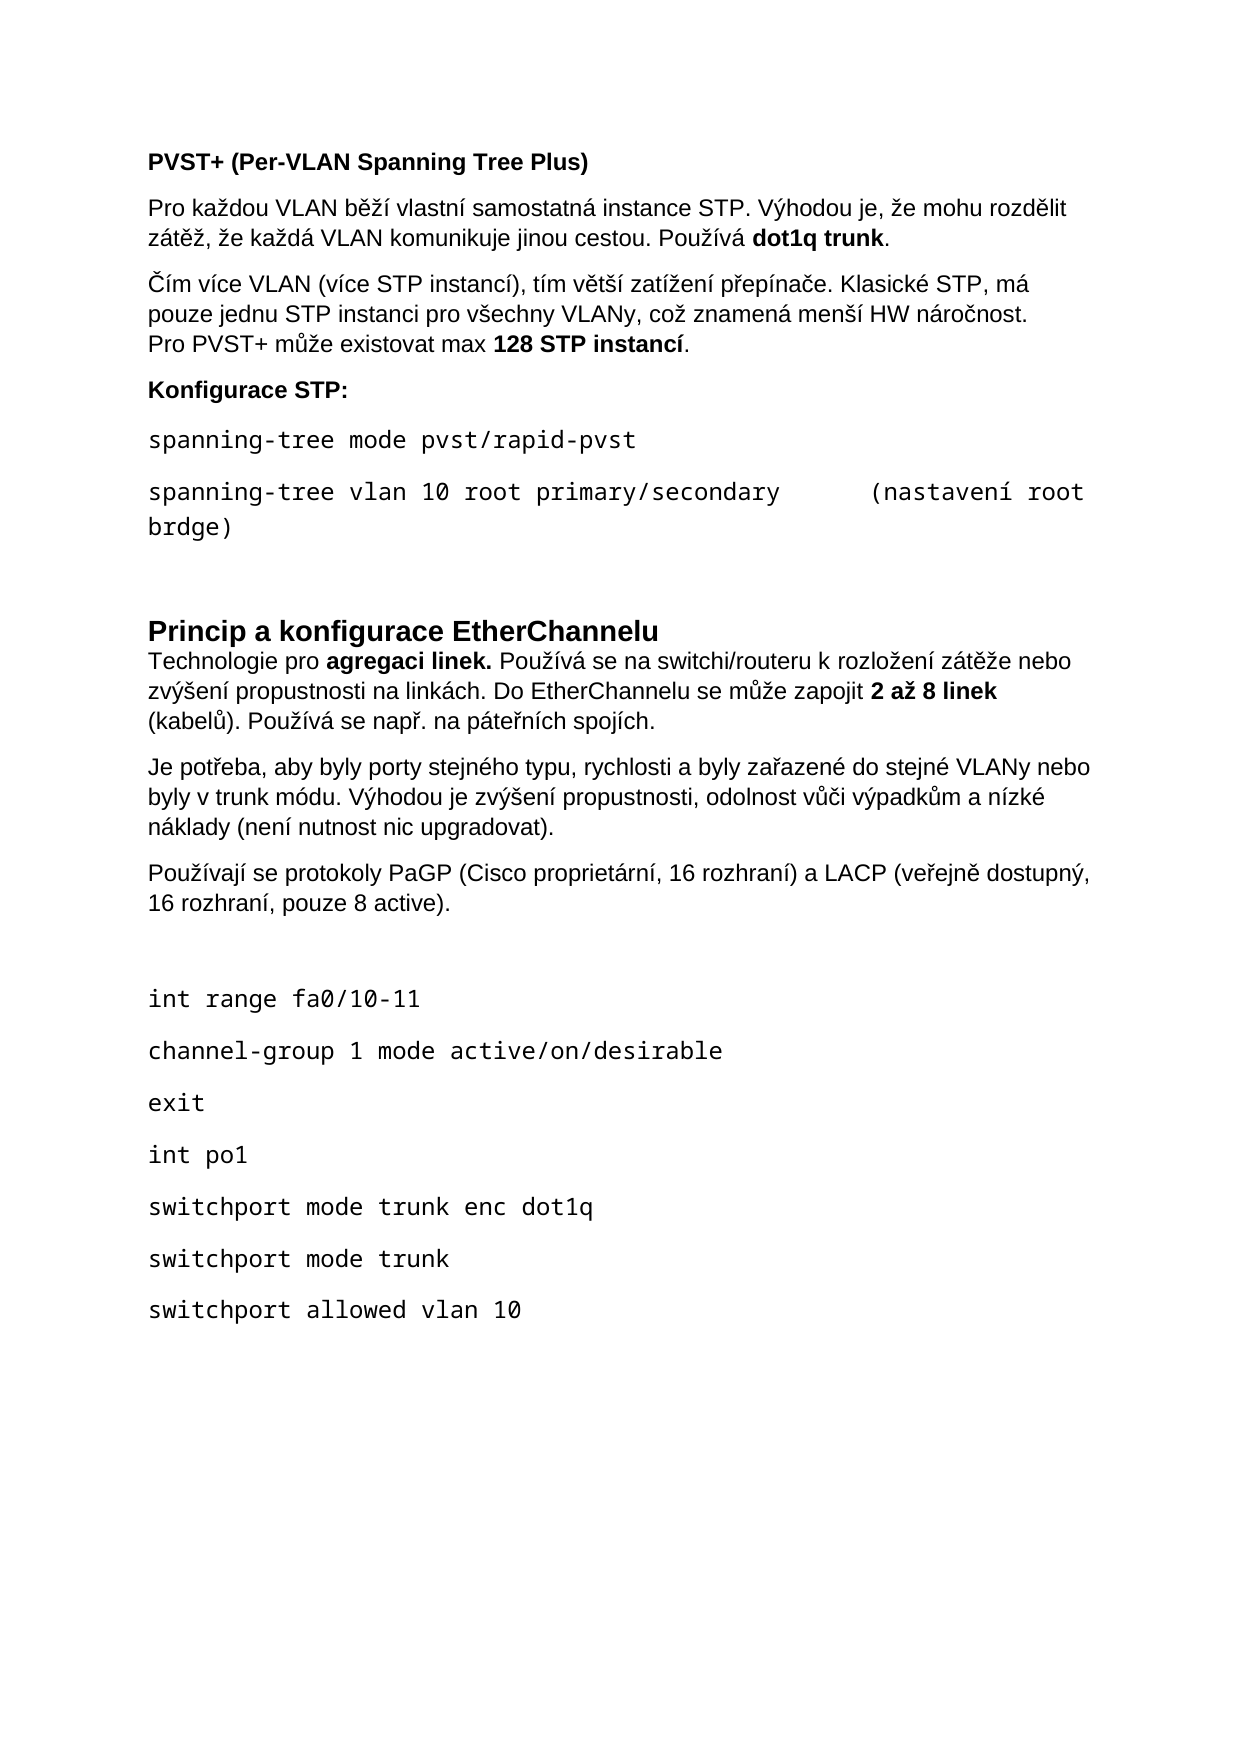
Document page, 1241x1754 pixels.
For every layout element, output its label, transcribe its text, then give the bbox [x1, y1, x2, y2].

text channel-group 1 mode active/on/desirable [148, 1034, 1093, 1066]
text Čím více VLAN (více STP instancí), tím větší zatížení přepínače. Klasické STP, má pouze jednu STP instanci pro všechny VLANy, což znamená menší HW náročnost. Pro PVST+ může existovat max 128 STP instancí. [148, 270, 1093, 357]
text Pro každou VLAN běží vlastní samostatná instance STP. Výhodou je, že mohu rozdělit zátěž, že každá VLAN komunikuje jinou cestou. Používá dot1q trunk. [148, 194, 1093, 251]
text exit [148, 1086, 1093, 1118]
text switchport mode trunk [148, 1241, 1093, 1274]
text spanning-tree mode pvst/rapid-pvst [148, 423, 1093, 455]
subtitle Princip a konfigurace EtherChannelu [148, 614, 1093, 647]
text int po1 [148, 1138, 1093, 1170]
text Technologie pro agregaci linek. Používá se na switchi/routeru k rozložení zátěže nebo zvýšení propustnosti na linkách. Do EtherChannelu se může zapojit 2 až 8 linek (kabelů). Používá se např. na páteřních spojích. [148, 647, 1093, 734]
text switchport mode trunk enc dot1q [148, 1189, 1093, 1222]
text PVST+ (Per-VLAN Spanning Tree Plus) [148, 148, 1093, 175]
text Je potřeba, aby byly porty stejného typu, rychlosti a byly zařazené do stejné VLANy nebo byly v trunk módu. Výhodou je zvýšení propustnosti, odolnost vůči výpadkům a nízké náklady (není nutnost nic upgradovat). [148, 753, 1093, 840]
text spanning-tree vlan 10 root primary/secondary (nastavení root brdge) [148, 475, 1093, 542]
text Konfigurace STP: [148, 376, 1093, 404]
text int range fa0/10-11 [148, 982, 1093, 1014]
text Používají se protokoly PaGP (Cisco proprietární, 16 rozhraní) a LACP (veřejně dostupný, 16 rozhraní, pouze 8 active). [148, 859, 1093, 917]
text switchport allowed vlan 10 [148, 1293, 1093, 1326]
